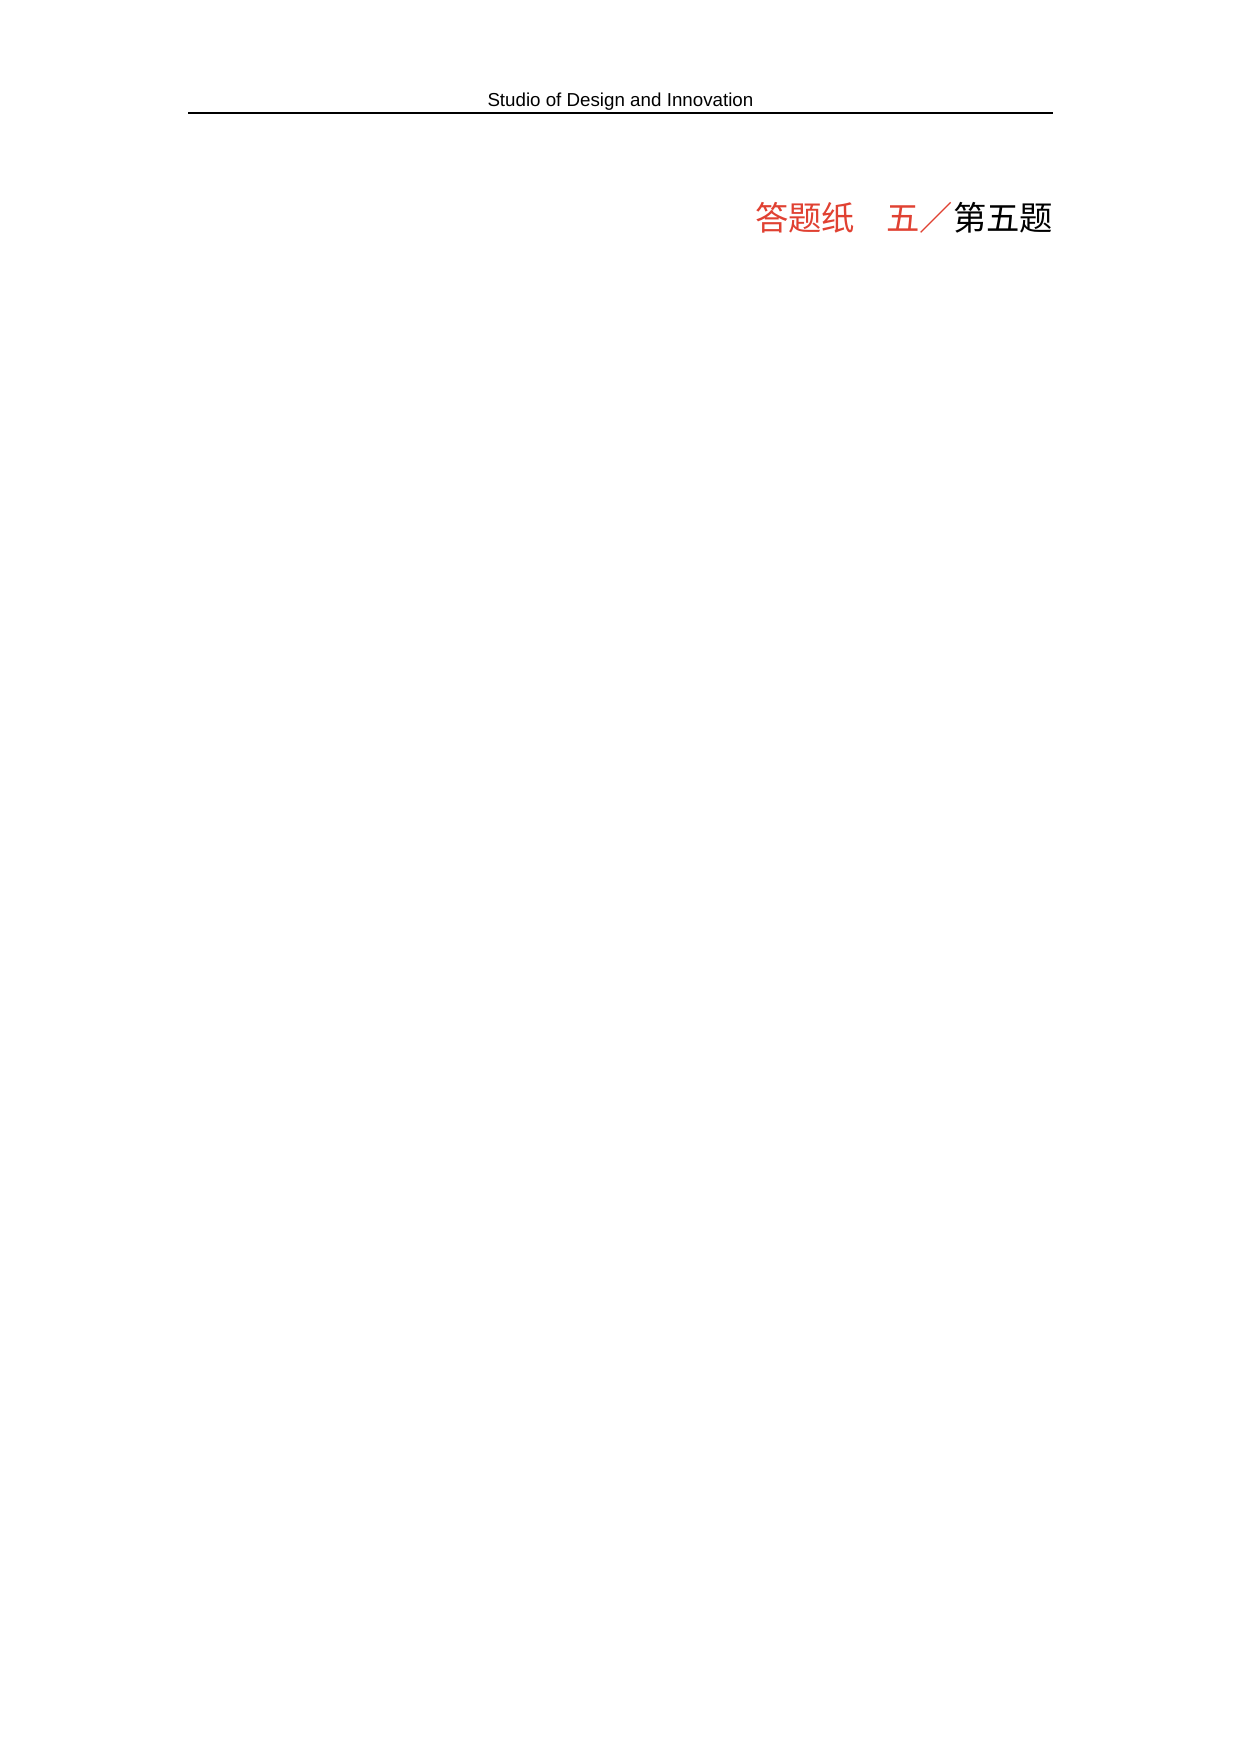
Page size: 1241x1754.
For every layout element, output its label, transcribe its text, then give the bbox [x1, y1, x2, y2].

text 答题纸 五／第五题 [187, 172, 1053, 260]
